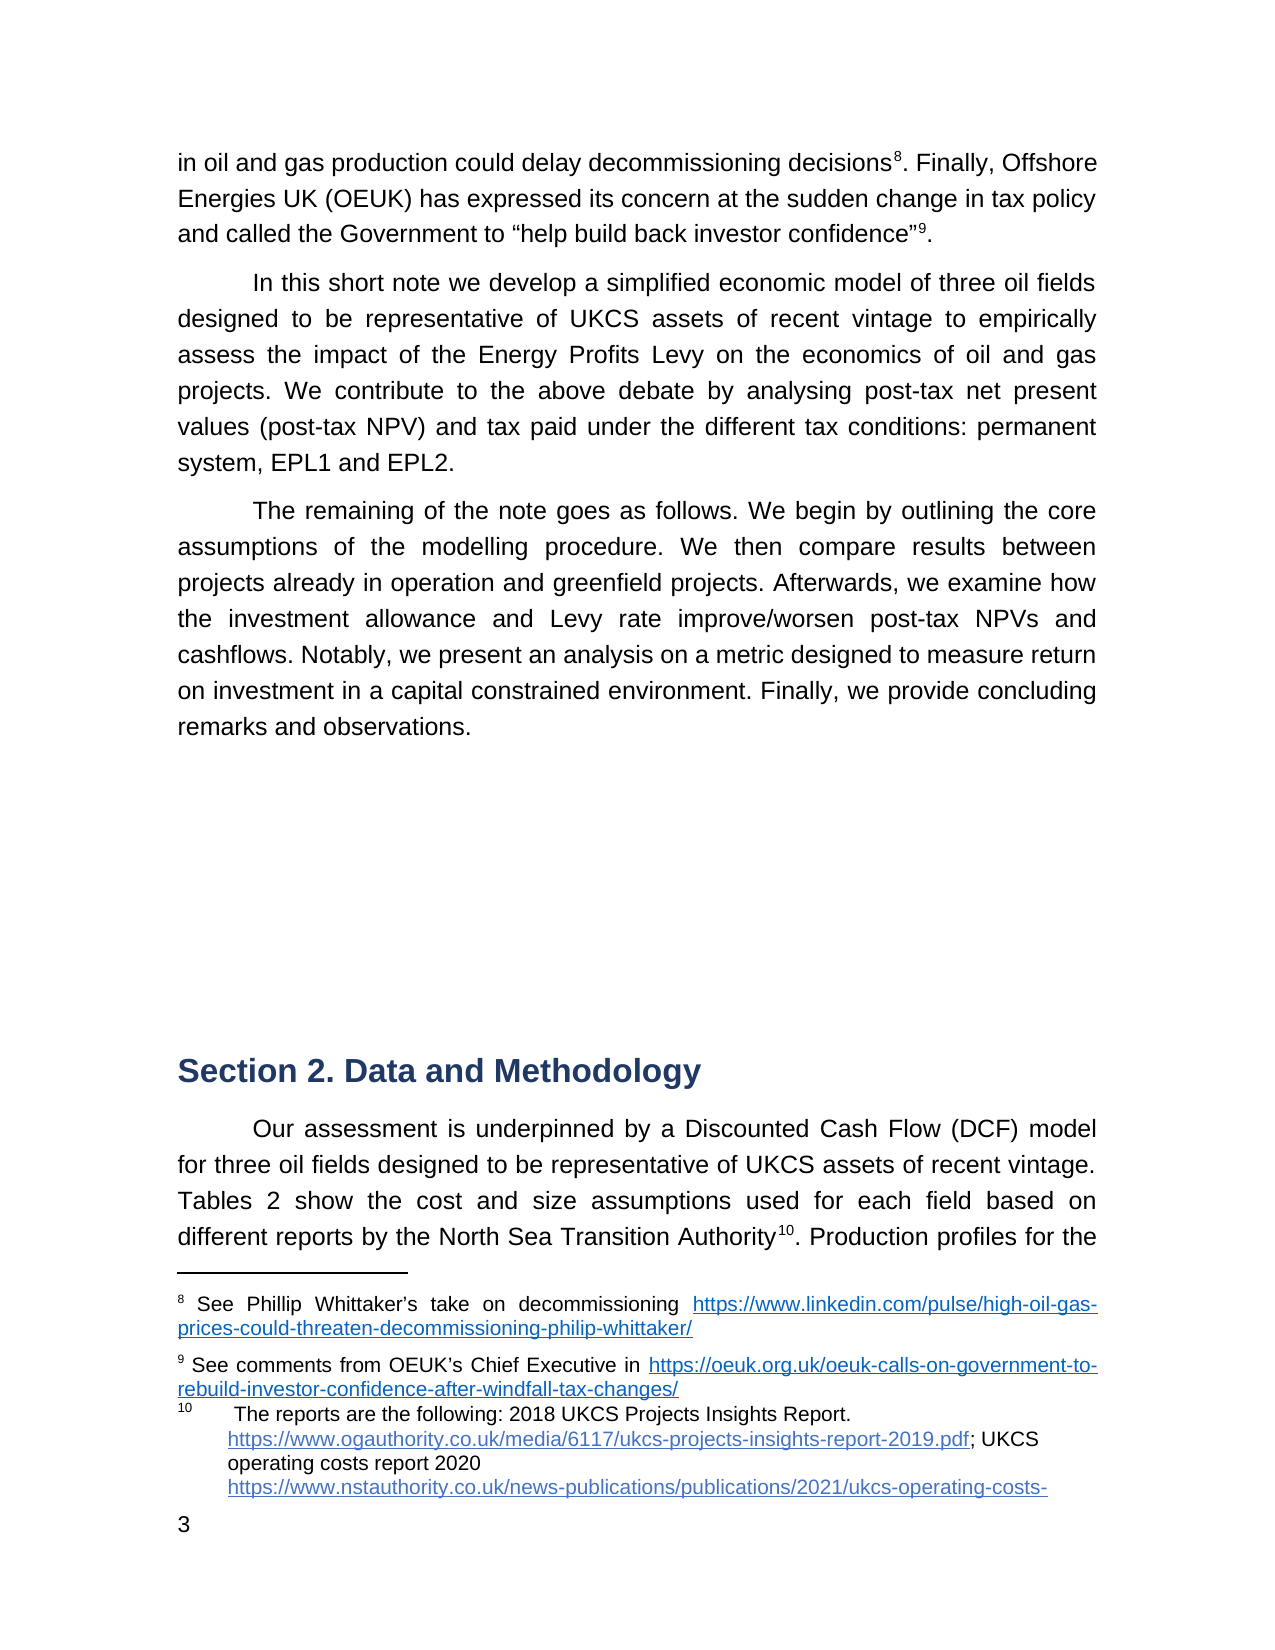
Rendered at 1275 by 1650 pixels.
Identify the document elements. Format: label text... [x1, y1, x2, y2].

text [177, 1114, 1098, 1251]
text In this short note we develop a simplified economic model of three oil fields designed to be representative of UKCS assets of recent vintage to empirically assess the impact of the Energy Profits Levy on the economics of oil and gas projects. We contribute to the above debate by analysing post-tax net present values (post-tax NPV) and tax paid under the different tax conditions: permanent system, EPL1 and EPL2. [177, 268, 1098, 476]
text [177, 148, 1098, 248]
subtitle Section 2. Data and Methodology [177, 1051, 1098, 1089]
text The remaining of the note goes as follows. We begin by outlining the core assumptions of the modelling procedure. We then compare results between projects already in operation and greenfield projects. Afterwards, we examine how the investment allowance and Levy rate improve/worsen post-tax NPVs and cashflows. Notably, we present an analysis on a metric designed to measure return on investment in a capital constrained environment. Finally, we provide concluding remarks and observations. [177, 496, 1098, 740]
